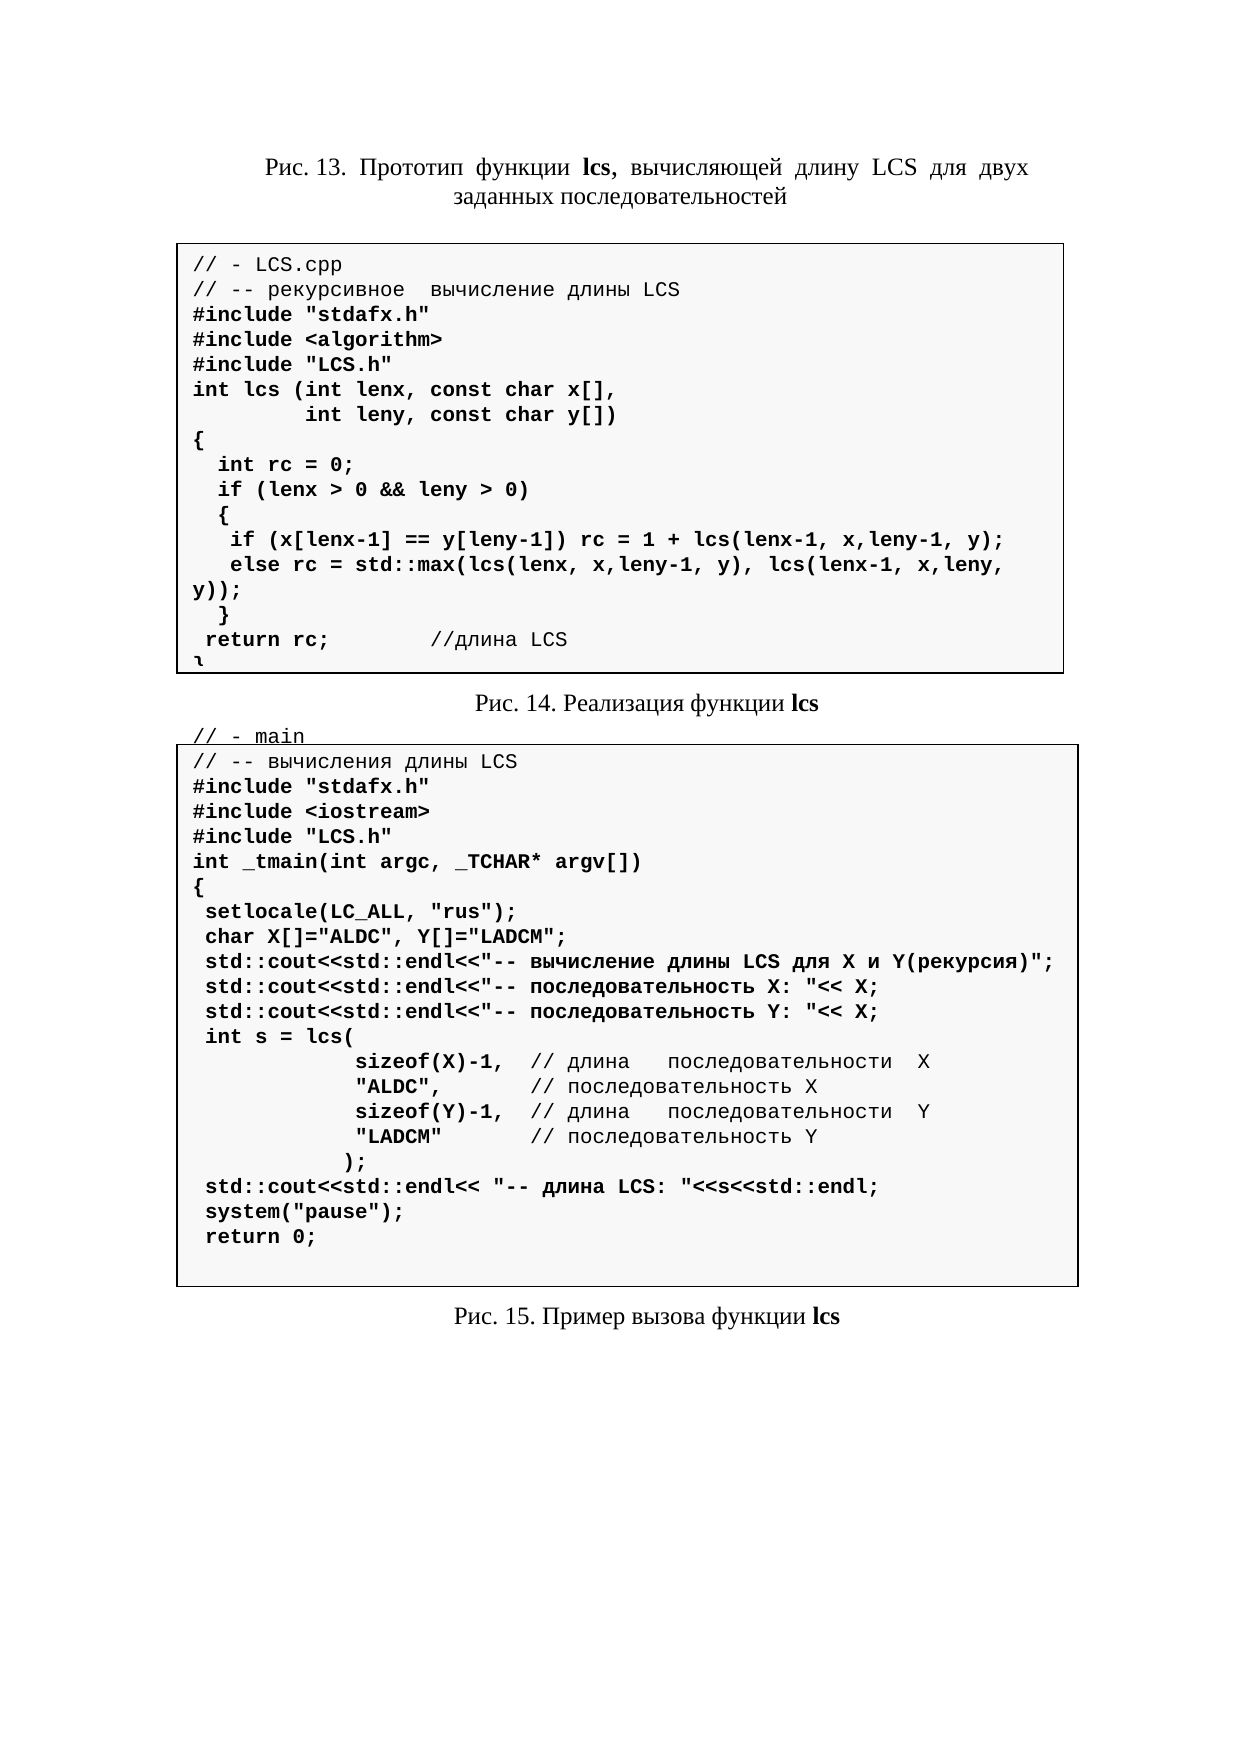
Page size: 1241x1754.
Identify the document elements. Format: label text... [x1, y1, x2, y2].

text Рис. 13. Прототип функции lcs, вычисляющей длину LCS для двух заданных последовательностей [177, 148, 1063, 210]
text Рис. 14. Реализация функции lcs [177, 688, 1063, 716]
text Рис. 15. Пример вызова функции lcs [177, 1301, 1063, 1330]
